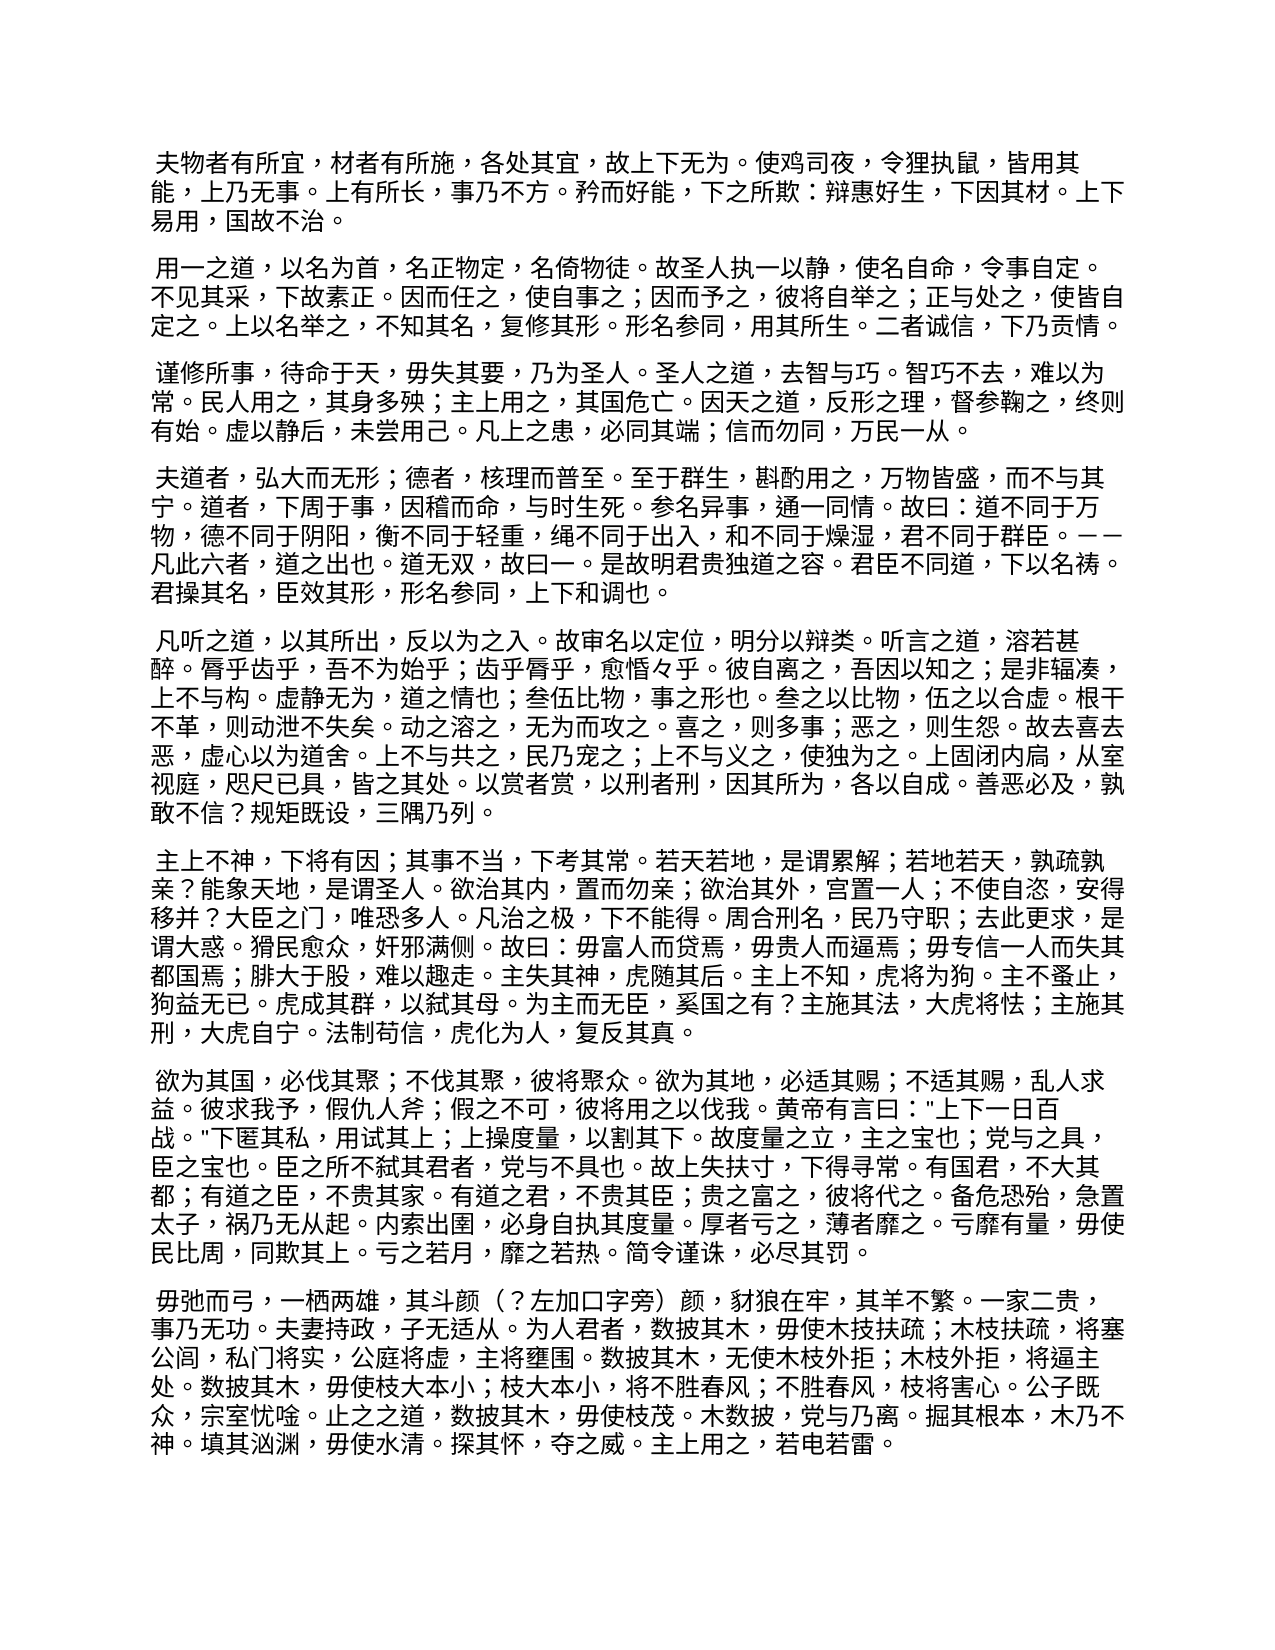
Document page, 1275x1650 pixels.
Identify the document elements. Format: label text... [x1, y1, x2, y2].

text 主上不神，下将有因；其事不当，下考其常。若天若地，是谓累解；若地若天，孰疏孰亲？能象天地，是谓圣人。欲治其内，置而勿亲；欲治其外，宫置一人；不使自恣，安得移并？大臣之门，唯恐多人。凡治之极，下不能得。周合刑名，民乃守职；去此更求，是谓大惑。猾民愈众，奸邪满侧。故曰：毋富人而贷焉，毋贵人而逼焉；毋专信一人而失其都国焉；腓大于股，难以趣走。主失其神，虎随其后。主上不知，虎将为狗。主不蚤止，狗益无已。虎成其群，以弑其母。为主而无臣，奚国之有？主施其法，大虎将怯；主施其刑，大虎自宁。法制苟信，虎化为人，复反其真。 [150, 847, 1125, 1049]
text 用一之道，以名为首，名正物定，名倚物徒。故圣人执一以静，使名自命，令事自定。不见其采，下故素正。因而任之，使自事之；因而予之，彼将自举之；正与处之，使皆自定之。上以名举之，不知其名，复修其形。形名参同，用其所生。二者诚信，下乃贡情。 [150, 255, 1125, 341]
text 凡听之道，以其所出，反以为之入。故审名以定位，明分以辩类。听言之道，溶若甚醉。脣乎齿乎，吾不为始乎；齿乎脣乎，愈惛々乎。彼自离之，吾因以知之；是非辐凑，上不与构。虚静无为，道之情也；叁伍比物，事之形也。叁之以比物，伍之以合虚。根干不革，则动泄不失矣。动之溶之，无为而攻之。喜之，则多事；恶之，则生怨。故去喜去恶，虚心以为道舍。上不与共之，民乃宠之；上不与义之，使独为之。上固闭内扃，从室视庭，咫尺已具，皆之其处。以赏者赏，以刑者刑，因其所为，各以自成。善恶必及，孰敢不信？规矩既设，三隅乃列。 [150, 627, 1125, 829]
text 夫道者，弘大而无形；德者，核理而普至。至于群生，斟酌用之，万物皆盛，而不与其宁。道者，下周于事，因稽而命，与时生死。参名异事，通一同情。故曰：道不同于万物，德不同于阴阳，衡不同于轻重，绳不同于出入，和不同于燥湿，君不同于群臣。－－凡此六者，道之出也。道无双，故曰一。是故明君贵独道之容。君臣不同道，下以名祷。君操其名，臣效其形，形名参同，上下和调也。 [150, 465, 1125, 609]
text 毋弛而弓，一栖两雄，其斗颜（？左加口字旁）颜，豺狼在牢，其羊不繁。一家二贵，事乃无功。夫妻持政，子无适从。为人君者，数披其木，毋使木技扶疏；木枝扶疏，将塞公闾，私门将实，公庭将虚，主将壅围。数披其木，无使木枝外拒；木枝外拒，将逼主处。数披其木，毋使枝大本小；枝大本小，将不胜春风；不胜春风，枝将害心。公子既众，宗室忧唫。止之之道，数披其木，毋使枝茂。木数披，党与乃离。掘其根本，木乃不神。填其汹渊，毋使水清。探其怀，夺之威。主上用之，若电若雷。 [150, 1287, 1125, 1460]
text 夫物者有所宜，材者有所施，各处其宜，故上下无为。使鸡司夜，令狸执鼠，皆用其能，上乃无事。上有所长，事乃不方。矜而好能，下之所欺：辩惠好生，下因其材。上下易用，国故不治。 [150, 150, 1125, 236]
text 欲为其国，必伐其聚；不伐其聚，彼将聚众。欲为其地，必适其赐；不适其赐，乱人求益。彼求我予，假仇人斧；假之不可，彼将用之以伐我。黄帝有言曰："上下一日百战。"下匿其私，用试其上；上操度量，以割其下。故度量之立，主之宝也；党与之具，臣之宝也。臣之所不弑其君者，党与不具也。故上失扶寸，下得寻常。有国君，不大其都；有道之臣，不贵其家。有道之君，不贵其臣；贵之富之，彼将代之。备危恐殆，急置太子，祸乃无从起。内索出圉，必身自执其度量。厚者亏之，薄者靡之。亏靡有量，毋使民比周，同欺其上。亏之若月，靡之若热。简令谨诛，必尽其罚。 [150, 1067, 1125, 1269]
text 谨修所事，待命于天，毋失其要，乃为圣人。圣人之道，去智与巧。智巧不去，难以为常。民人用之，其身多殃；主上用之，其国危亡。因天之道，反形之理，督参鞠之，终则有始。虚以静后，未尝用己。凡上之患，必同其端；信而勿同，万民一从。 [150, 360, 1125, 446]
